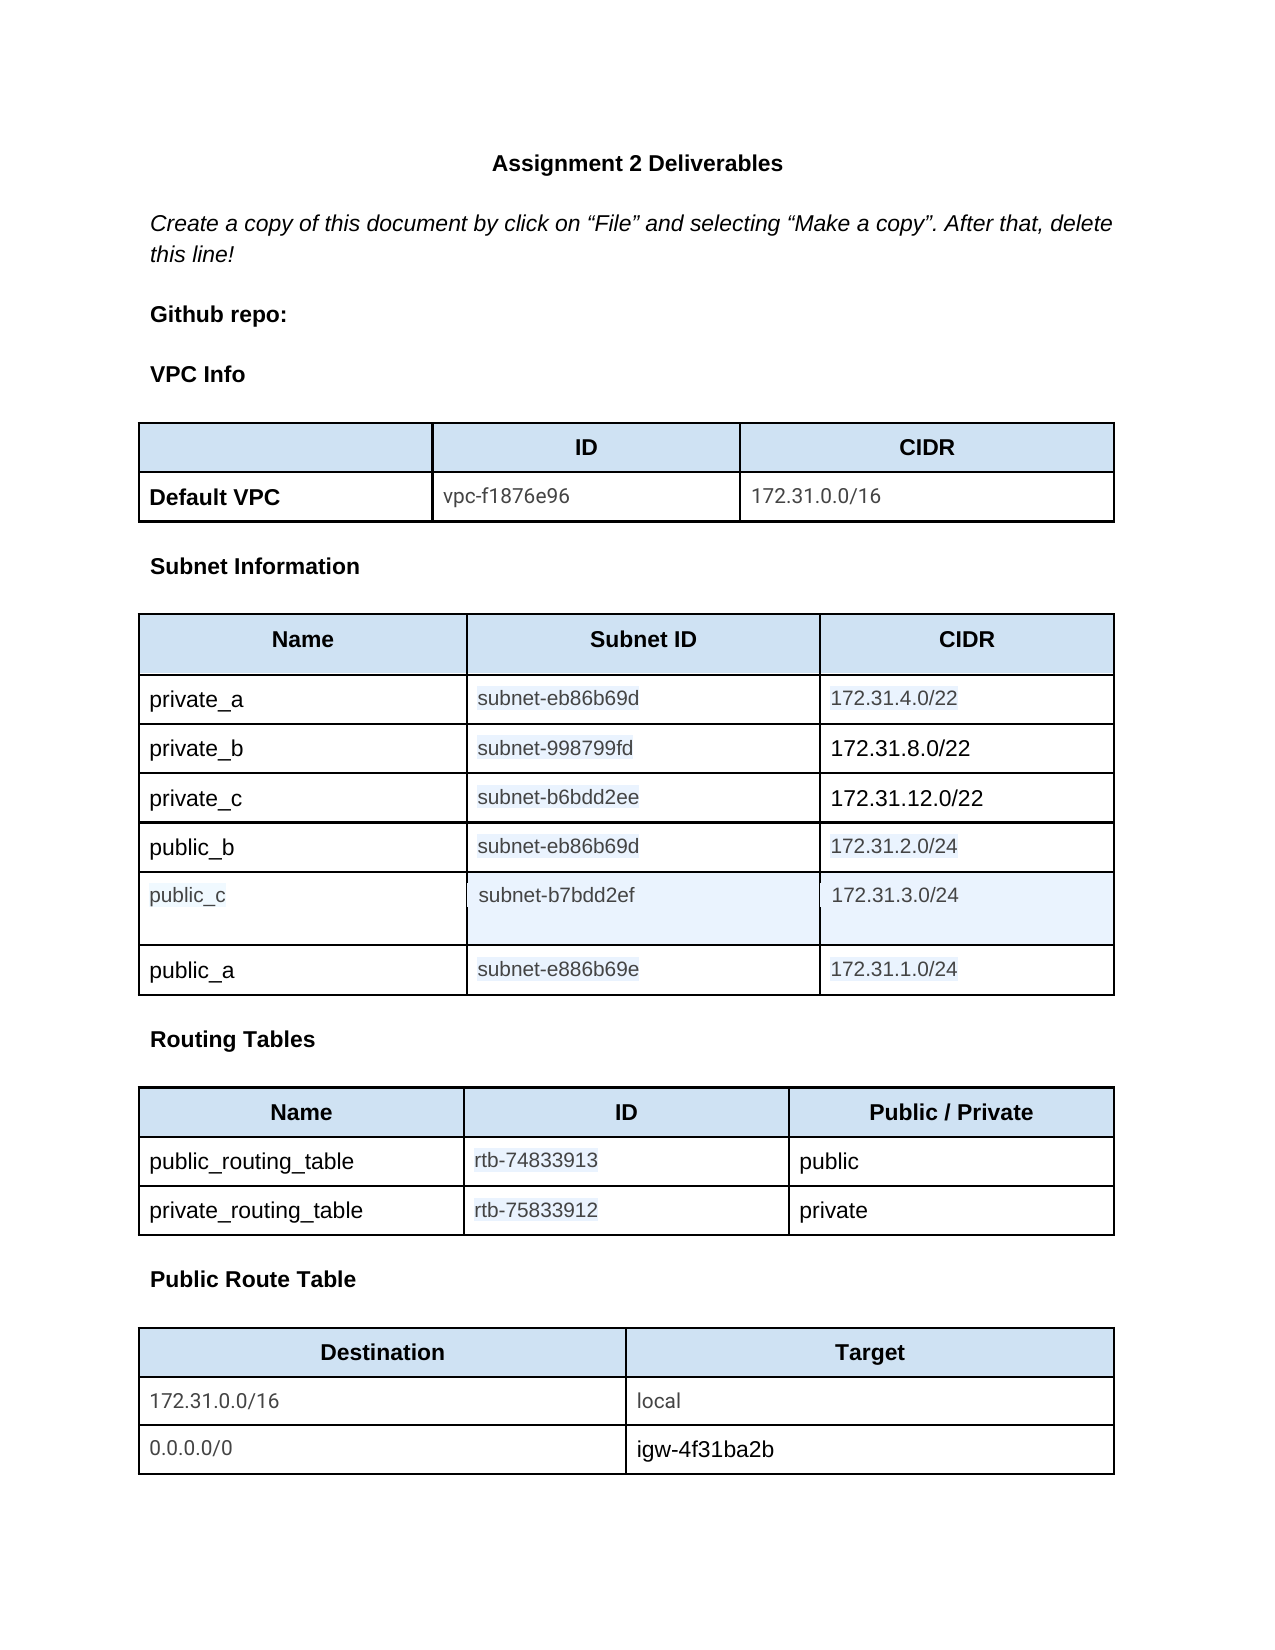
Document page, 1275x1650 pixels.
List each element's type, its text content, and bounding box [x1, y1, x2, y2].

table_cell 172.31.4.0/22 [821, 676, 1113, 723]
table_header [140, 424, 431, 471]
table_cell rtb-75833912 [465, 1187, 788, 1234]
table_cell 172.31.8.0/22 [821, 725, 1113, 772]
table_cell 0.0.0.0/0 [140, 1426, 625, 1473]
table_cell subnet-b6bdd2ee [468, 774, 819, 821]
table_cell subnet-998799fd [468, 725, 819, 772]
table_cell 172.31.1.0/24 [821, 946, 1113, 994]
table_cell 172.31.0.0/16 [741, 473, 1113, 520]
table_cell local [627, 1378, 1113, 1423]
table_cell 172.31.12.0/22 [821, 774, 1113, 821]
table_header Target [627, 1329, 1113, 1376]
table_cell private_routing_table [140, 1187, 463, 1234]
table_cell public_a [140, 946, 466, 994]
table_header ID [434, 424, 739, 471]
table_header Public / Private [790, 1089, 1113, 1136]
text Public Route Table [150, 1266, 1125, 1293]
table_cell subnet-b7bdd2ef [468, 873, 819, 944]
text Create a copy of this document by click on “File” and selecting “Make a copy”. After that, delete this line! [150, 210, 1125, 267]
table_cell subnet-eb86b69d [468, 676, 819, 723]
table_cell rtb-74833913 [465, 1138, 788, 1185]
table_cell private_a [140, 676, 466, 723]
table_cell private [790, 1187, 1113, 1234]
table_cell public_b [140, 824, 466, 871]
table_cell public_c [140, 873, 466, 944]
table_cell subnet-eb86b69d [468, 824, 819, 871]
table_header ID [465, 1089, 788, 1136]
table_cell private_c [140, 774, 466, 821]
table_cell 172.31.0.0/16 [140, 1378, 625, 1423]
text Subnet Information [150, 553, 1125, 579]
table_cell Default VPC [140, 473, 431, 520]
text VPC Info [150, 361, 1125, 388]
table_cell igw-4f31ba2b [627, 1426, 1113, 1473]
table_header Name [140, 1089, 463, 1136]
table_cell public_routing_table [140, 1138, 463, 1185]
table_header Subnet ID [468, 615, 819, 673]
table_header CIDR [741, 424, 1113, 471]
table_header Name [140, 615, 466, 673]
table_cell 172.31.3.0/24 [821, 873, 1113, 944]
text Assignment 2 Deliverables [150, 150, 1125, 176]
table_cell private_b [140, 725, 466, 772]
table_cell public [790, 1138, 1113, 1185]
table_cell vpc-f1876e96 [434, 473, 739, 520]
table_cell 172.31.2.0/24 [821, 824, 1113, 871]
text Github repo: [150, 301, 1125, 327]
text Routing Tables [150, 1026, 1125, 1052]
table_header CIDR [821, 615, 1113, 673]
table_header Destination [140, 1329, 625, 1376]
table_cell subnet-e886b69e [468, 946, 819, 994]
